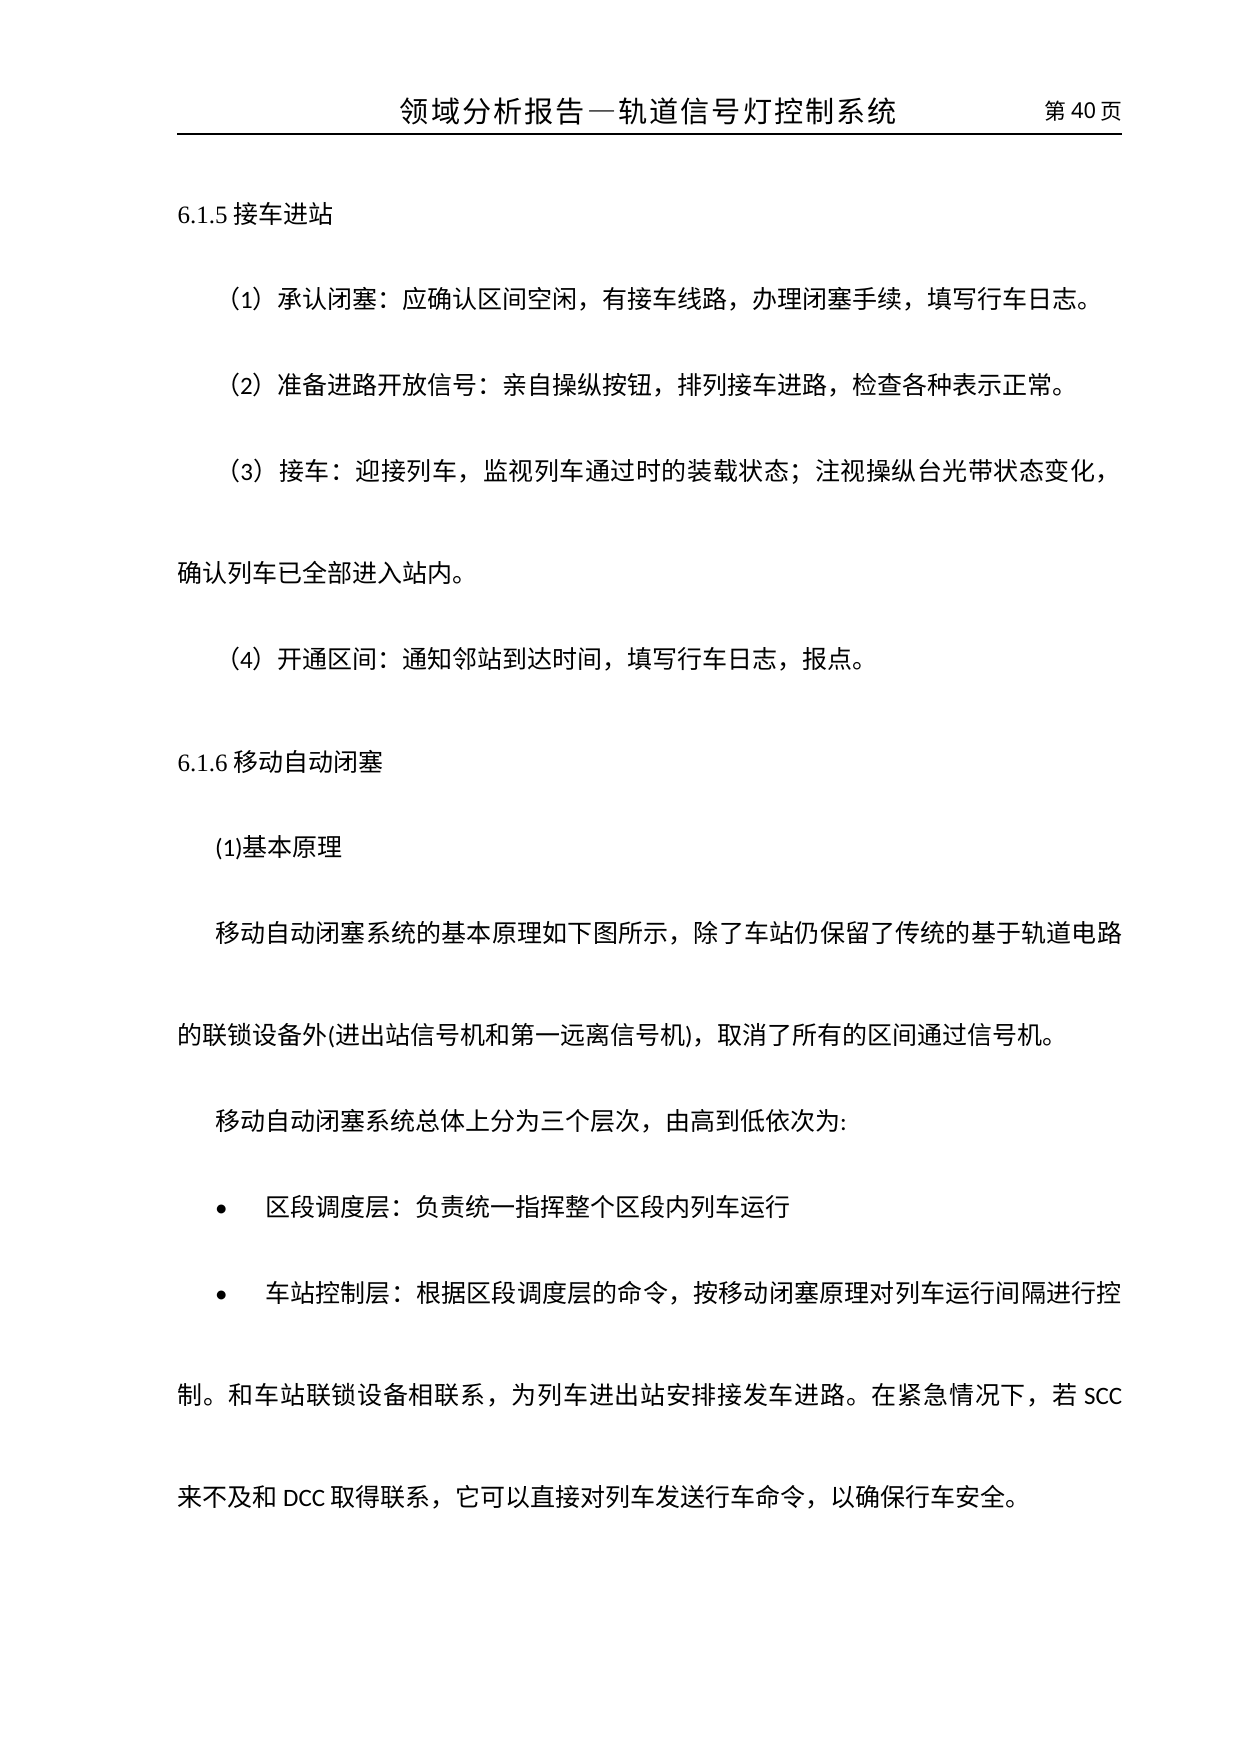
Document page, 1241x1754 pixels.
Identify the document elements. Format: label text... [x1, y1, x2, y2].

text 移动自动闭塞系统的基本原理如下图所示，除了车站仍保留了传统的基于轨道电路的联锁设备外(进出站信号机和第一远离信号机)，取消了所有的区间通过信号机。 [177, 897, 1122, 1067]
text （2）准备进路开放信号：亲自操纵按钮，排列接车进路，检查各种表示正常。 [177, 349, 1122, 417]
text • 区段调度层：负责统一指挥整个区段内列车运行 [177, 1171, 1122, 1239]
text (1)基本原理 [177, 811, 1122, 879]
text • 车站控制层：根据区段调度层的命令，按移动闭塞原理对列车运行间隔进行控制。和车站联锁设备相联系，为列车进出站安排接发车进路。在紧急情况下，若SCC来不及和 DCC取得联系，它可以直接对列车发送行车命令，以确保行车安全。 [177, 1257, 1122, 1529]
text （3）接车：迎接列车，监视列车通过时的装载状态；注视操纵台光带状态变化，确认列车已全部进入站内。 [177, 436, 1122, 605]
subtitle 移动自动闭塞 [177, 726, 1122, 794]
text （4）开通区间：通知邻站到达时间，填写行车日志，报点。 [177, 623, 1122, 691]
text （1）承认闭塞：应确认区间空闲，有接车线路，办理闭塞手续，填写行车日志。 [177, 263, 1122, 331]
text 移动自动闭塞系统总体上分为三个层次，由高到低依次为: [177, 1085, 1122, 1153]
subtitle 接车进站 [177, 178, 1122, 246]
